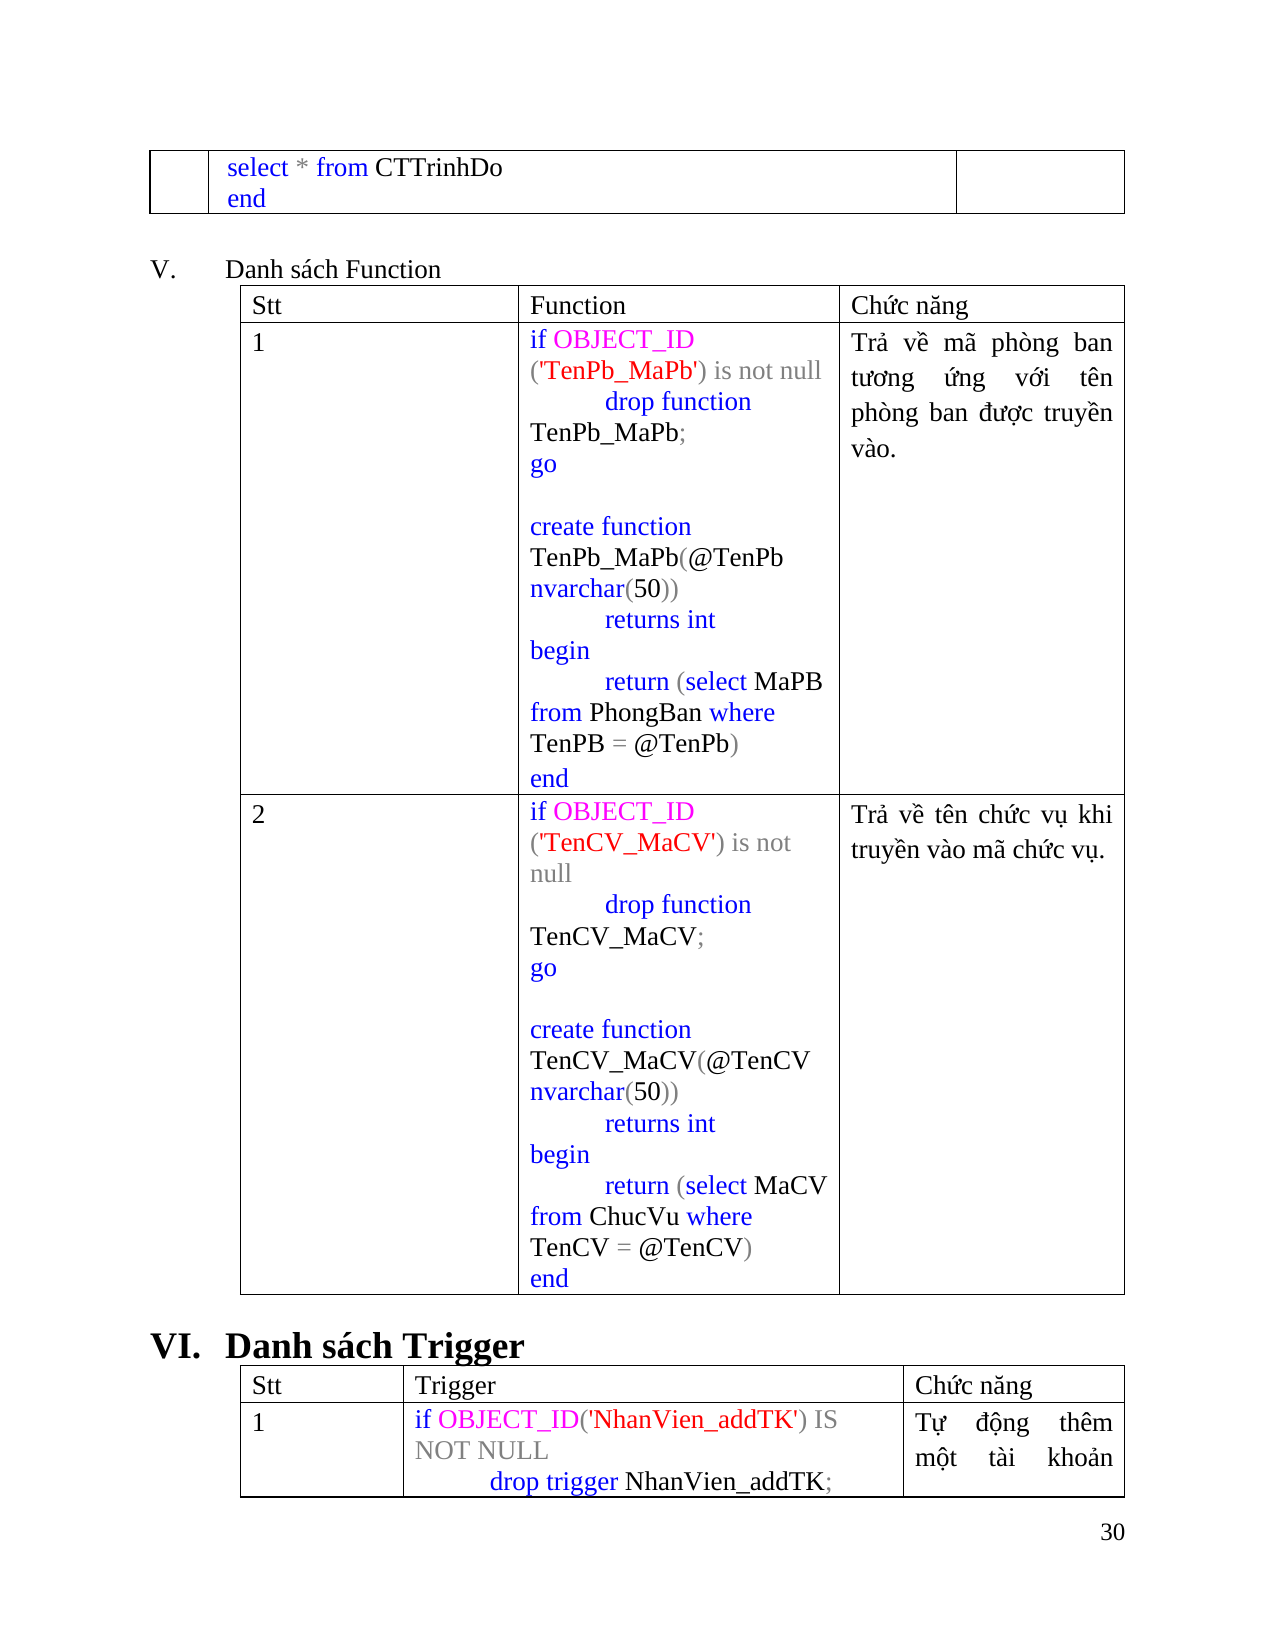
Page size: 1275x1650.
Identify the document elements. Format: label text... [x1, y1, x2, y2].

table_cell 1 [241, 323, 518, 794]
table_header Stt [241, 286, 518, 322]
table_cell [209, 151, 956, 213]
table_cell Trả về mã phòng ban tương ứng với tên phòng ban được truyền vào. [840, 323, 1124, 794]
table_cell 36 [151, 151, 208, 213]
list Danh sách Trigger [150, 1330, 1125, 1365]
table_header Chức năng [904, 1366, 1124, 1402]
table_cell 2 [241, 795, 518, 1293]
list Danh sách Function [150, 250, 1125, 285]
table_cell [904, 1403, 1124, 1496]
table_cell Trả về tên chức vụ khi truyền vào mã chức vụ. [840, 795, 1124, 1293]
table_header Function [519, 286, 839, 322]
table_cell if OBJECT_ID ('TenPb_MaPb') is not null drop function TenPb_MaPb; go create function TenPb_MaPb(@TenPb nvarchar(50)) returns int begin return (select MaPB from PhongBan where TenPB = @TenPb) end [519, 323, 839, 794]
table_header Trigger [404, 1366, 903, 1402]
table_header Stt [241, 1366, 403, 1402]
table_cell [957, 151, 1124, 213]
table_cell if OBJECT_ID ('TenCV_MaCV') is not null drop function TenCV_MaCV; go create function TenCV_MaCV(@TenCV nvarchar(50)) returns int begin return (select MaCV from ChucVu where TenCV = @TenCV) end [519, 795, 839, 1293]
table_header Chức năng [840, 286, 1124, 322]
table_cell 1 [241, 1403, 403, 1496]
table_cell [404, 1403, 903, 1496]
